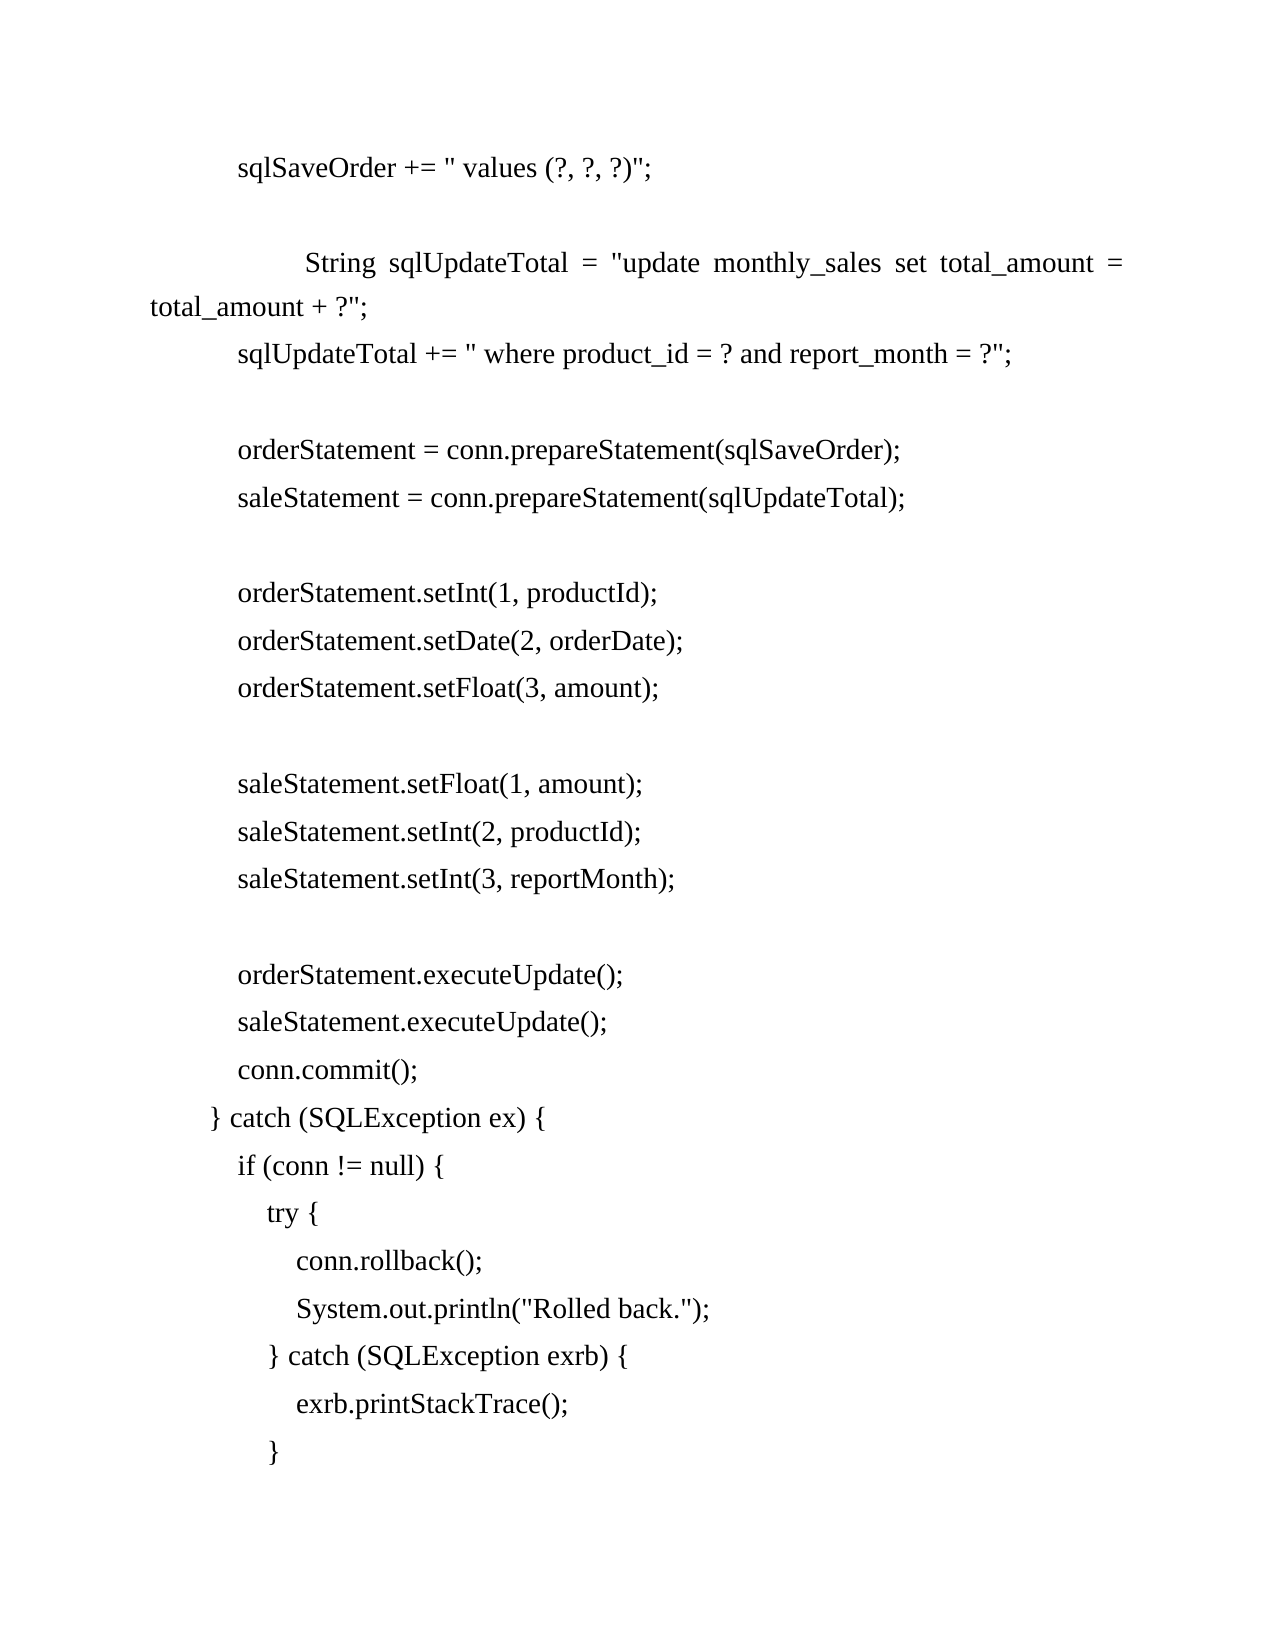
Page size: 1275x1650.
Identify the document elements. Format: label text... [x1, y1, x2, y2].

text conn.commit(); [150, 1052, 1125, 1086]
text sqlSaveOrder += " values (?, ?, ?)"; [150, 150, 1125, 183]
text String sqlUpdateTotal = "update monthly_sales set total_amount = total_amount + ?"; [150, 245, 1125, 322]
text saleStatement.setInt(2, productId); [150, 814, 1125, 847]
text saleStatement.setInt(3, reportMonth); [150, 861, 1125, 895]
text } catch (SQLException ex) { [150, 1100, 1125, 1133]
text saleStatement.setFloat(1, amount); [150, 766, 1125, 799]
text saleStatement.executeUpdate(); [150, 1004, 1125, 1038]
text conn.rollback(); [150, 1243, 1125, 1277]
text orderStatement.setInt(1, productId); [150, 575, 1125, 609]
text orderStatement.executeUpdate(); [150, 957, 1125, 990]
text } [150, 1434, 1125, 1467]
text System.out.println("Rolled back."); [150, 1291, 1125, 1324]
text orderStatement.setDate(2, orderDate); [150, 623, 1125, 656]
text orderStatement.setFloat(3, amount); [150, 671, 1125, 704]
text orderStatement = conn.prepareStatement(sqlSaveOrder); [150, 432, 1125, 466]
text if (conn != null) { [150, 1148, 1125, 1181]
text } catch (SQLException exrb) { [150, 1338, 1125, 1372]
text exrb.printStackTrace(); [150, 1386, 1125, 1420]
text saleStatement = conn.prepareStatement(sqlUpdateTotal); [150, 480, 1125, 513]
text try { [150, 1195, 1125, 1229]
text sqlUpdateTotal += " where product_id = ? and report_month = ?"; [150, 337, 1125, 370]
